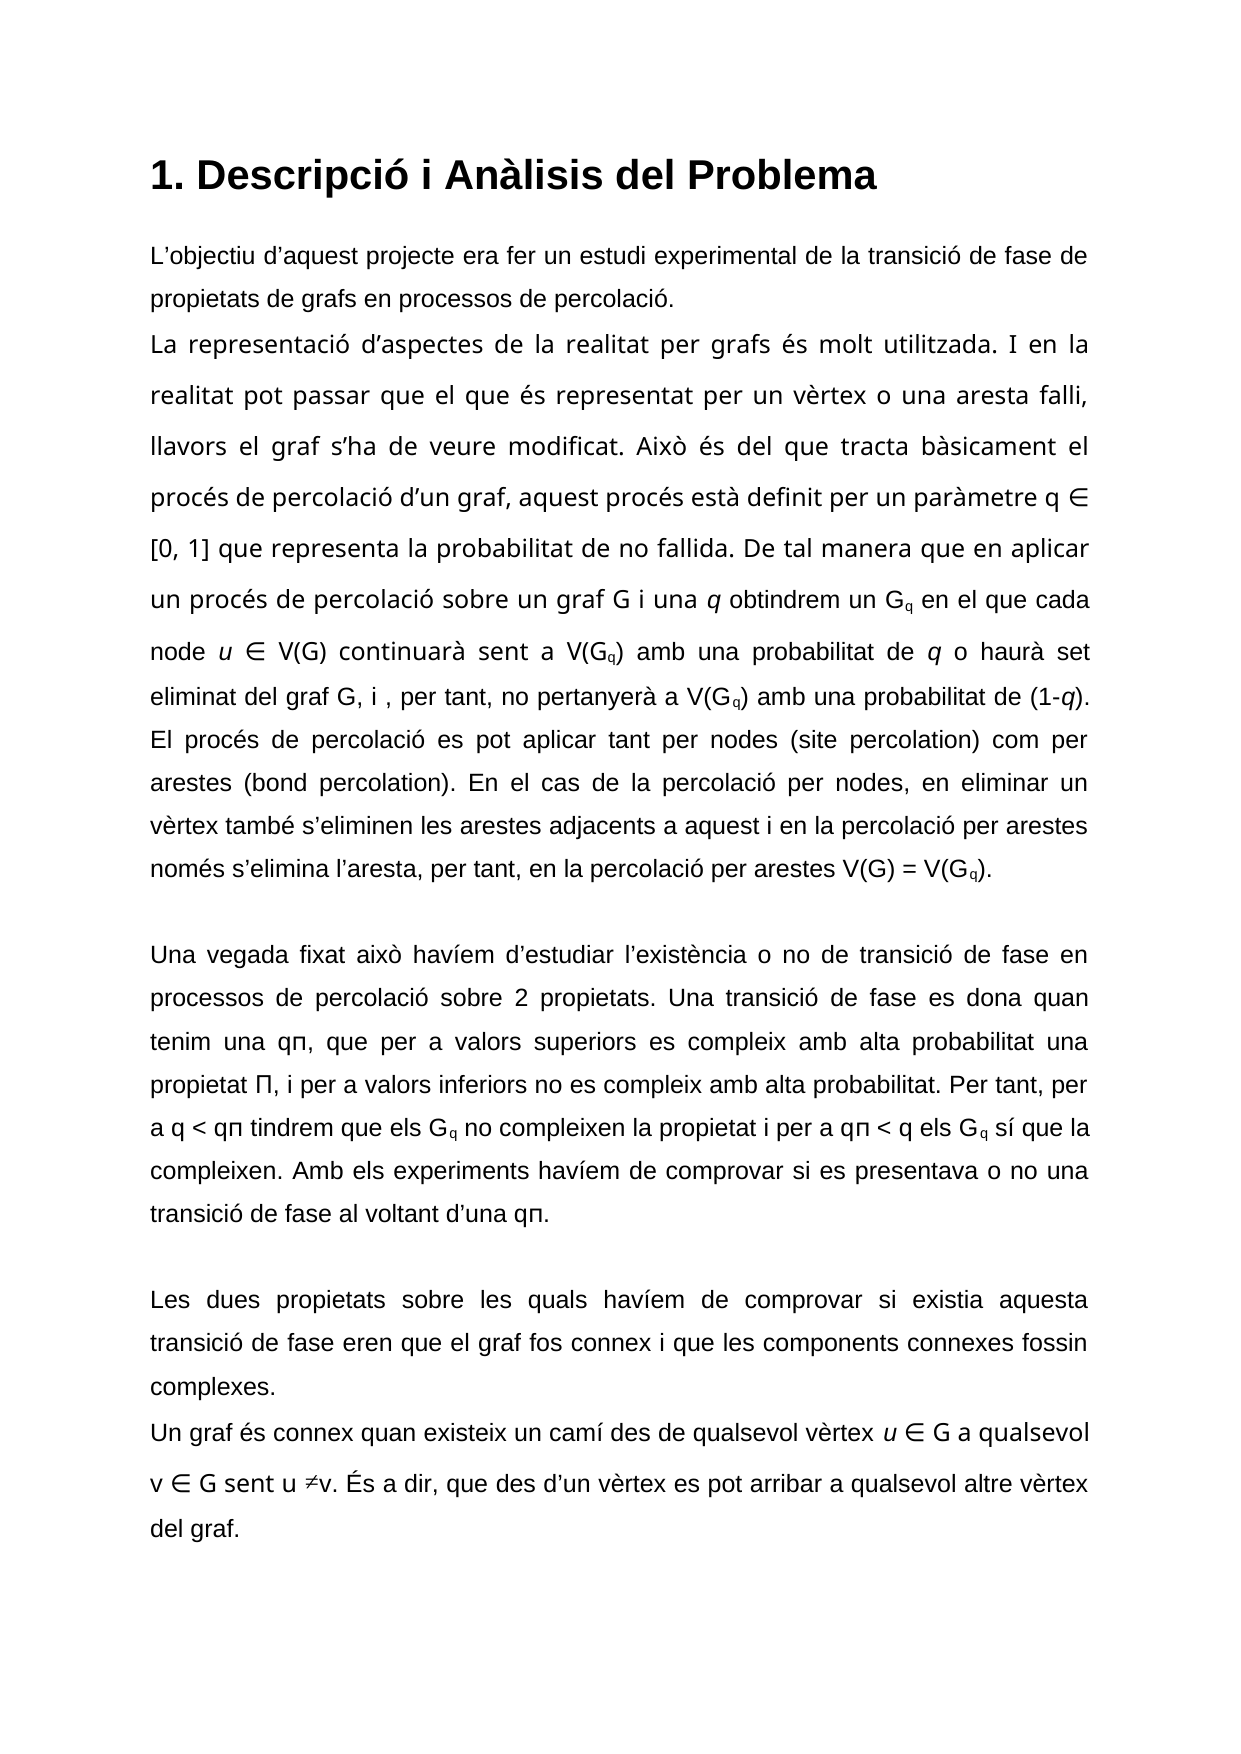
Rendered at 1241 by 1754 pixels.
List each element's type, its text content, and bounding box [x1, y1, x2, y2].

text L’objectiu d’aquest projecte era fer un estudi experimental de la transició de fase de propietats de grafs en processos de percolació. [150, 241, 1090, 312]
text Les dues propietats sobre les quals havíem de comprovar si existia aquesta transició de fase eren que el graf fos connex i que les components connexes fossin complexes. [150, 1285, 1090, 1400]
subtitle 1. Descripció i Anàlisis del Problema [150, 150, 1090, 198]
text La representació d’aspectes de la realitat per grafs és molt utilitzada. I en la realitat pot passar que el que és representat per un vèrtex o una aresta falli, llavors el graf s’ha de veure modificat. Això és del que tracta bàsicament el procés de percolació d’un graf, aquest procés està definit per un paràmetre q ∈ [0, 1] que representa la probabilitat de no fallida. De tal manera que en aplicar un procés de percolació sobre un graf G i una q obtindrem un Gq en el que cada node u ∈ V(G) continuarà sent a V(Gq) amb una probabilitat de q o haurà set eliminat del graf G, i , per tant, no pertanyerà a V(Gq) amb una probabilitat de (1-q). El procés de percolació es pot aplicar tant per nodes (site percolation) com per arestes (bond percolation). En el cas de la percolació per nodes, en eliminar un vèrtex també s’eliminen les arestes adjacents a aquest i en la percolació per arestes només s’elimina l’aresta, per tant, en la percolació per arestes V(G) = V(Gq). [150, 327, 1090, 883]
text Un graf és connex quan existeix un camí des de qualsevol vèrtex u ∈ G a qualsevol v ∈ G sent u v. És a dir, que des d’un vèrtex es pot arribar a qualsevol altre vèrtex del graf. [150, 1415, 1090, 1543]
text Una vegada fixat això havíem d’estudiar l’existència o no de transició de fase en processos de percolació sobre 2 propietats. Una transició de fase es dona quan tenim una qⲡ, que per a valors superiors es compleix amb alta probabilitat una propietat Ⲡ, i per a valors inferiors no es compleix amb alta probabilitat. Per tant, per a q < qⲡ tindrem que els Gq no compleixen la propietat i per a qⲡ < q els Gq sí que la compleixen. Amb els experiments havíem de comprovar si es presentava o no una transició de fase al voltant d’una qⲡ. [150, 940, 1090, 1228]
